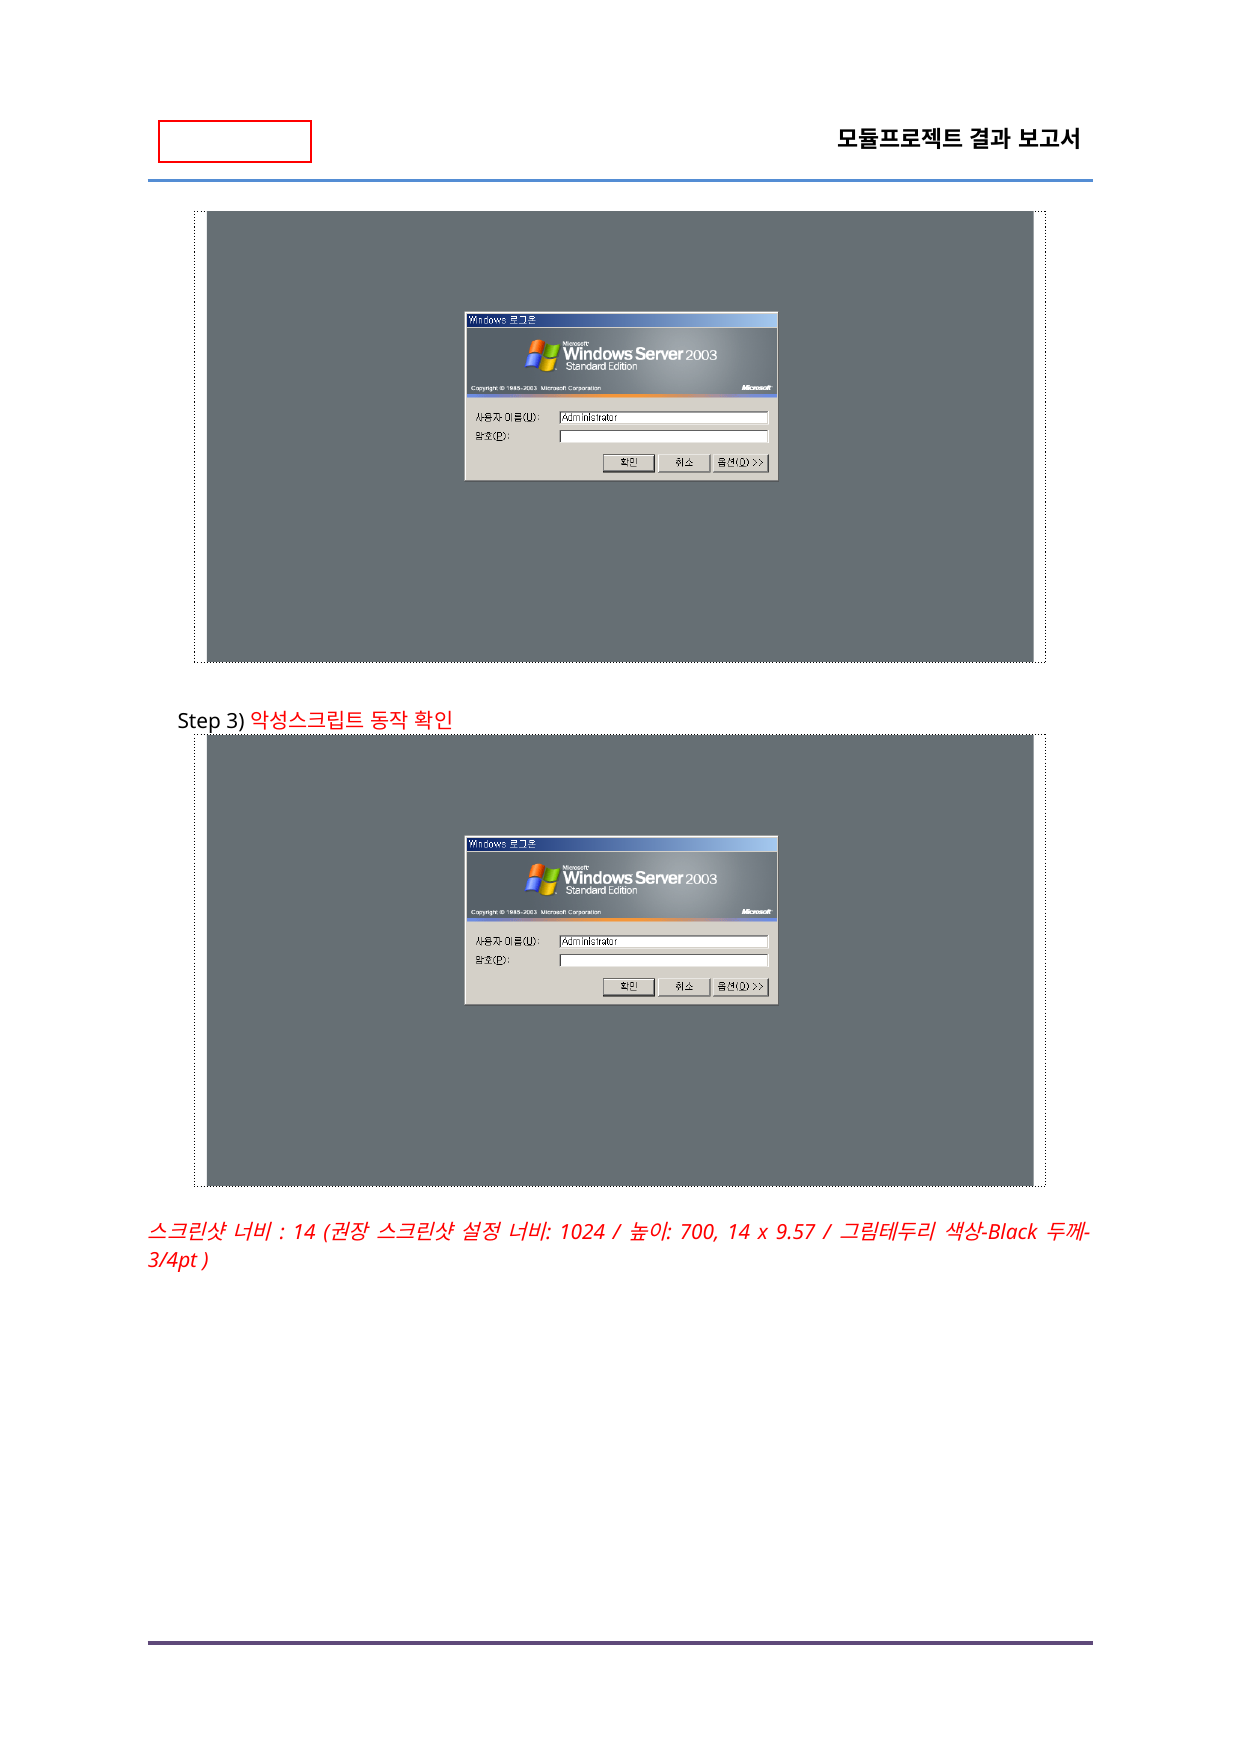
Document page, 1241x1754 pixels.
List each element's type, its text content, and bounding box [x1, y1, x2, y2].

picture [206, 735, 1034, 1186]
table_cell [195, 211, 206, 662]
table_cell [1034, 211, 1045, 662]
text Step 3) 악성스크립트 동작 확인 [177, 704, 1072, 734]
table_header [1033, 734, 1045, 1186]
table_header [195, 734, 206, 1186]
text 스크린샷 너비 : 14 (권장 스크린샷 설정 너비: 1024 / 높이: 700, 14 x 9.57 / 그림테두리 색상-Black 두께-3/4pt ) [148, 1215, 1092, 1274]
picture [206, 211, 1034, 662]
